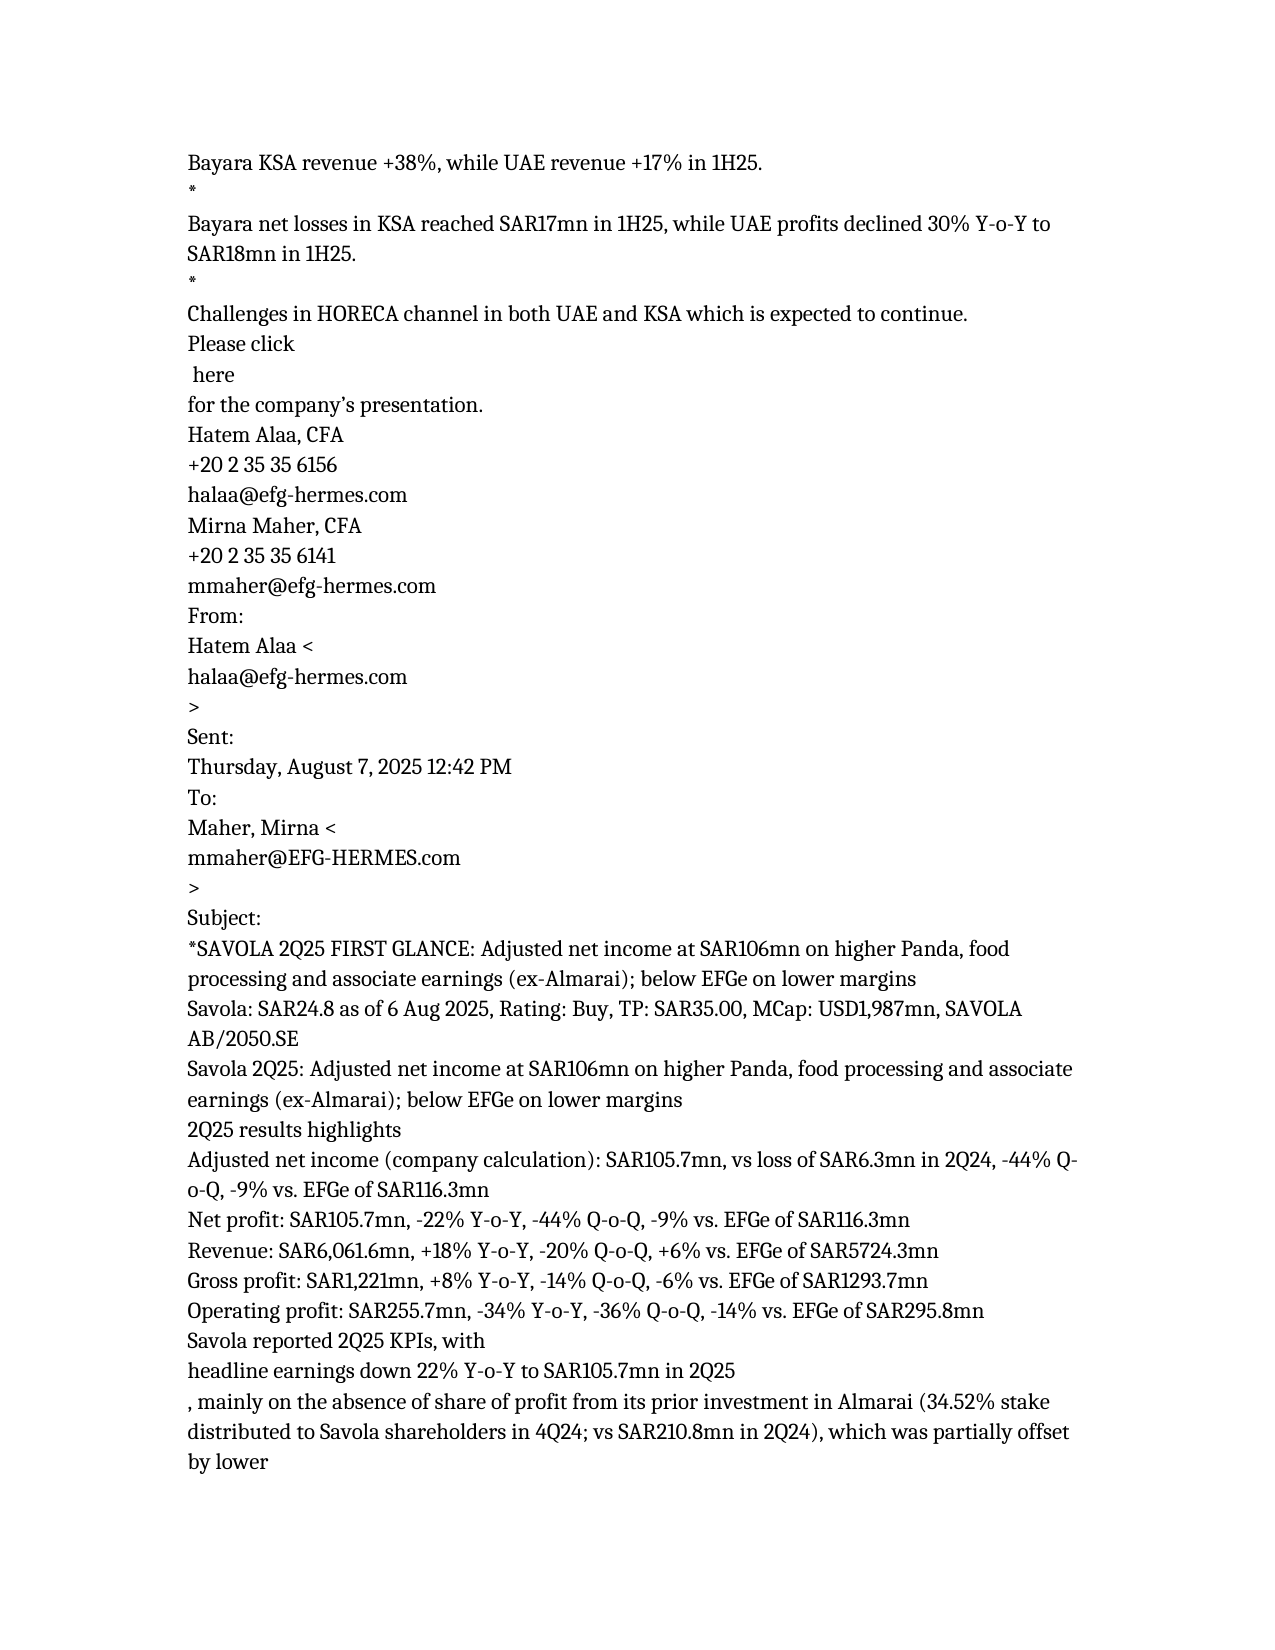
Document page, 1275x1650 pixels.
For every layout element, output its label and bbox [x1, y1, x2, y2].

text [187, 150, 1087, 1475]
